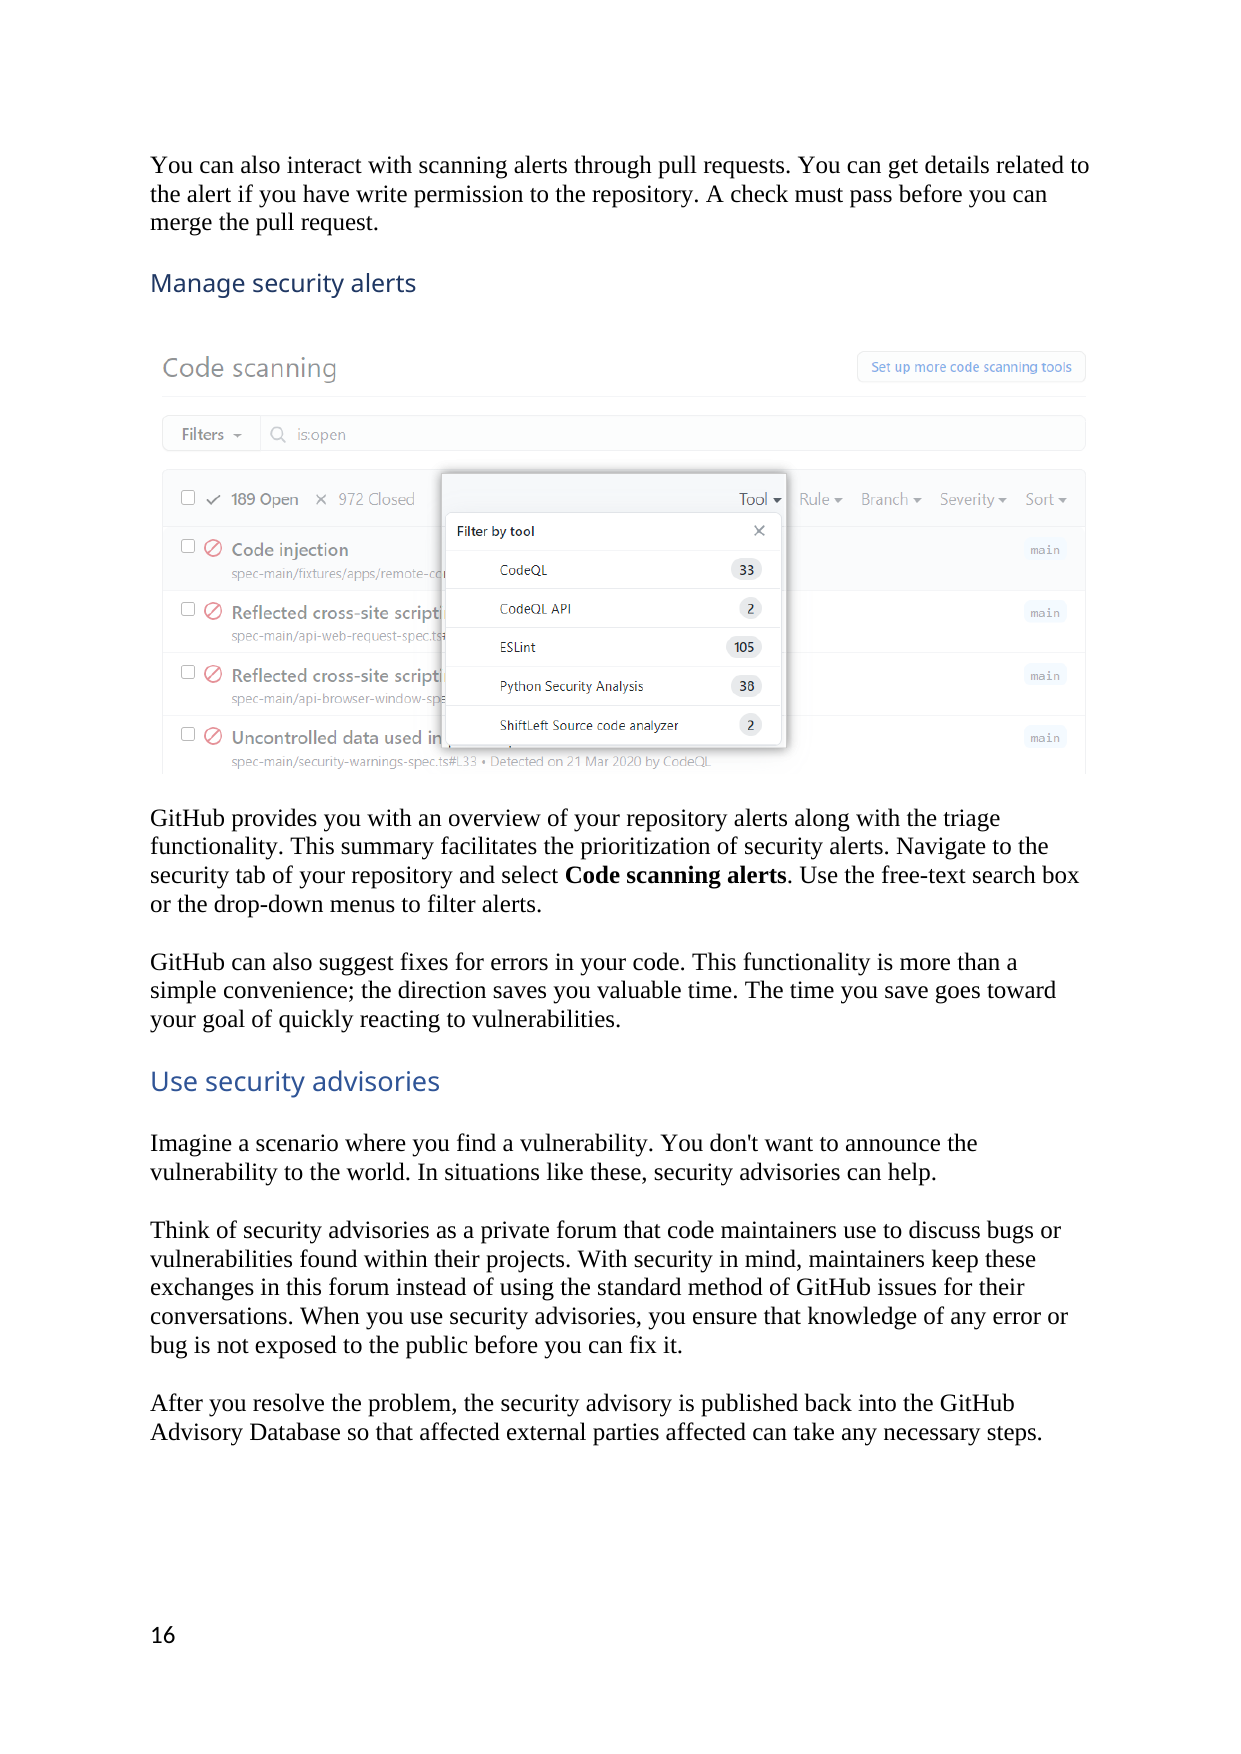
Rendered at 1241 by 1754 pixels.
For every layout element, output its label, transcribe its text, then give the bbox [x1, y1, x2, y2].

subtitle Manage security alerts [150, 265, 1090, 299]
text GitHub can also suggest fixes for errors in your code. This functionality is more than a simple convenience; the direction saves you valuable time. The time you save goes toward your goal of quickly reacting to vulnerabilities. [150, 947, 1090, 1033]
subtitle Use security advisories [150, 1062, 1090, 1099]
text GitHub provides you with an overview of your repository alerts along with the triage functionality. This summary facilitates the prioritization of security alerts. Navigate to the security tab of your repository and select Code scanning alerts. Use the free-text search box or the drop-down menus to filter alerts. [150, 803, 1090, 918]
text After you resolve the problem, the security advisory is published back into the GitHub Advisory Database so that affected external parties affected can take any necessary steps. [150, 1388, 1090, 1445]
text Think of security advisories as a private forum that code maintainers use to discuss bugs or vulnerabilities found within their projects. With security in mind, maintainers keep these exchanges in this forum instead of using the standard method of GitHub issues for their conversations. When you use security advisories, you ensure that knowledge of any error or bug is not exposed to the public before you can fix it. [150, 1215, 1090, 1359]
text You can also interact with scanning alerts through pull requests. You can get details related to the alert if you have write permission to the repository. A check must pass before you can merge the pull request. [150, 150, 1090, 236]
picture [150, 328, 1091, 774]
text Imagine a scenario where you find a vulnerability. You don't want to announce the vulnerability to the world. In situations like these, security advisories can help. [150, 1128, 1090, 1186]
